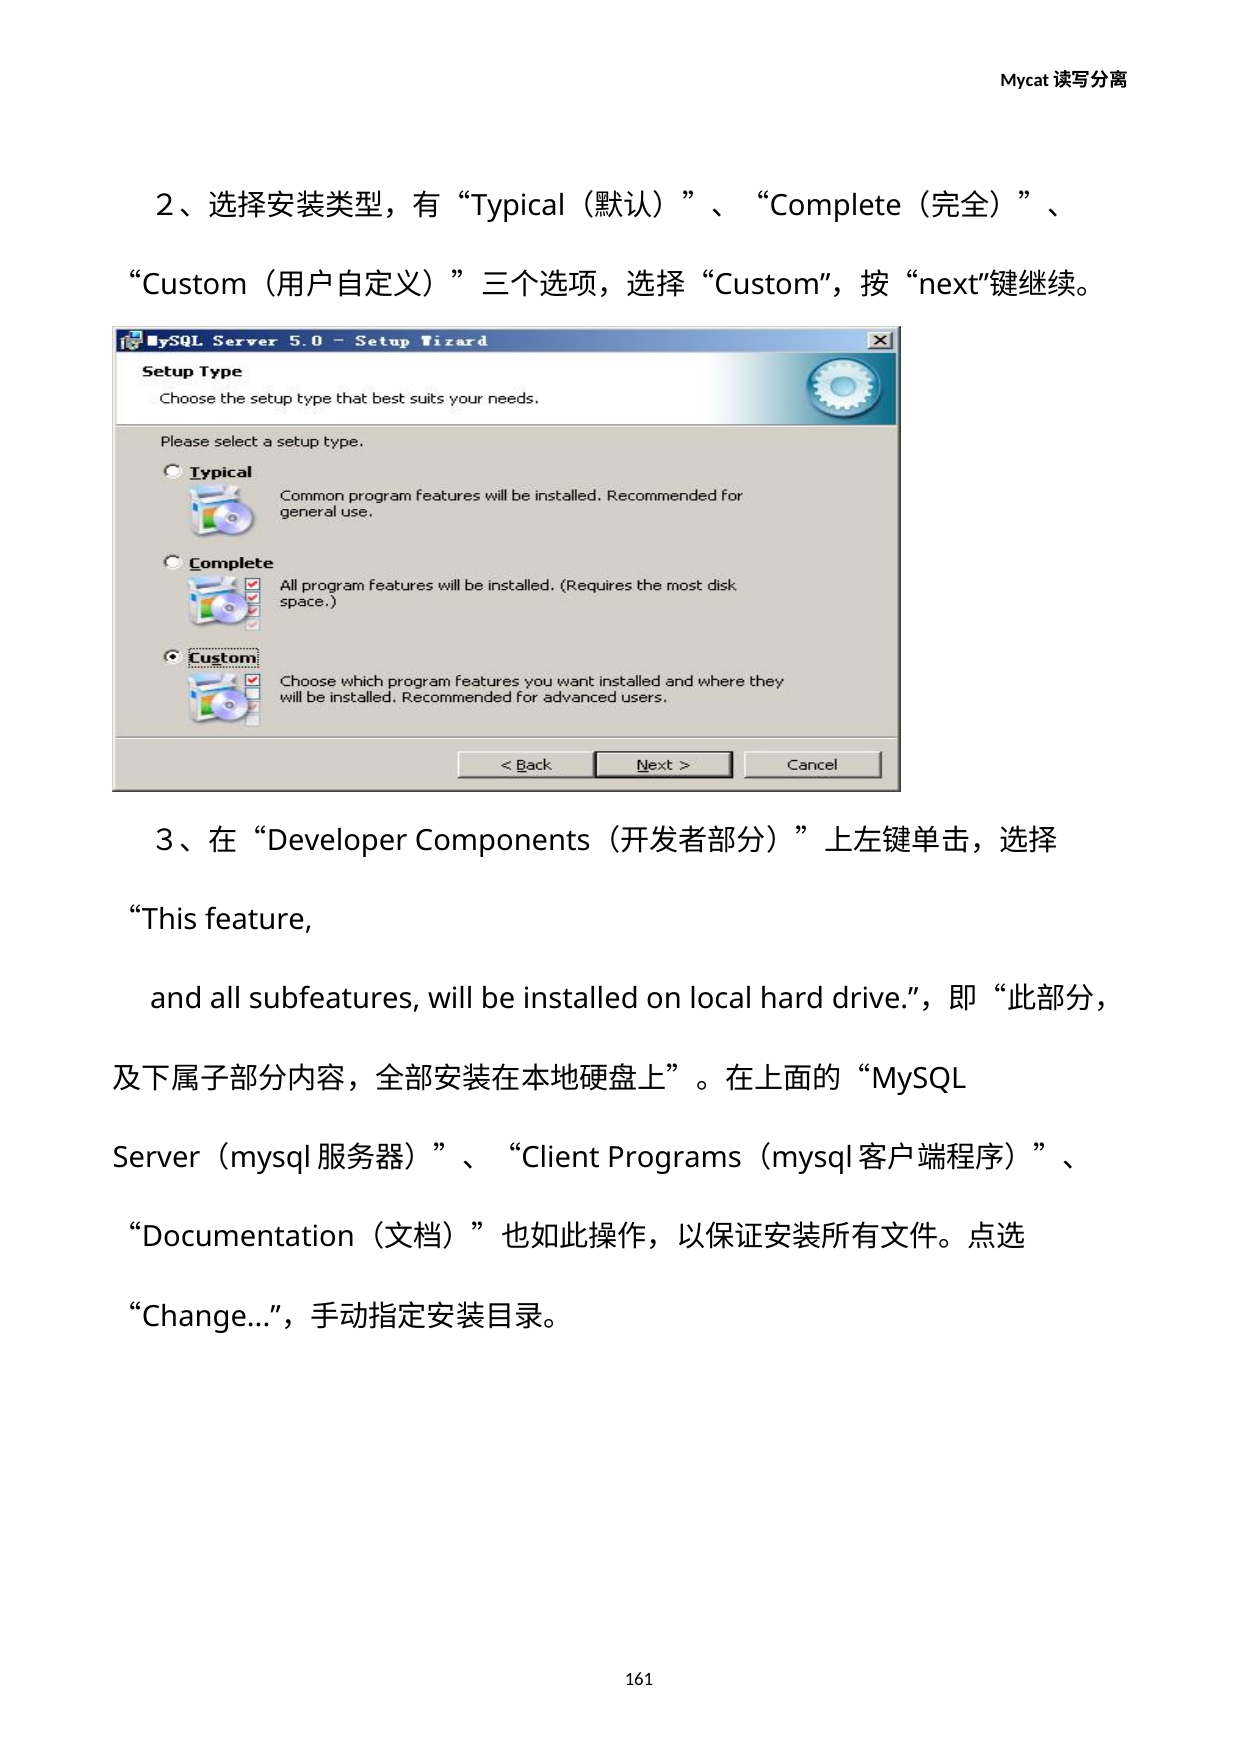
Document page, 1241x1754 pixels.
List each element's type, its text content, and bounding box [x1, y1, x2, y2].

picture [112, 326, 901, 792]
text ３、在“Developer Components（开发者部分）”上左键单击，选择“This feature, [112, 798, 1128, 956]
text and all subfeatures, will be installed on local hard drive.”，即“此部分，及下属子部分内容，全部安装在本地硬盘上”。在上面的“MySQL Server（mysql服务器）”、“Client Programs（mysql客户端程序）”、“Documentation（文档）”也如此操作，以保证安装所有文件。点选“Change...”，手动指定安装目录。 [112, 956, 1128, 1353]
